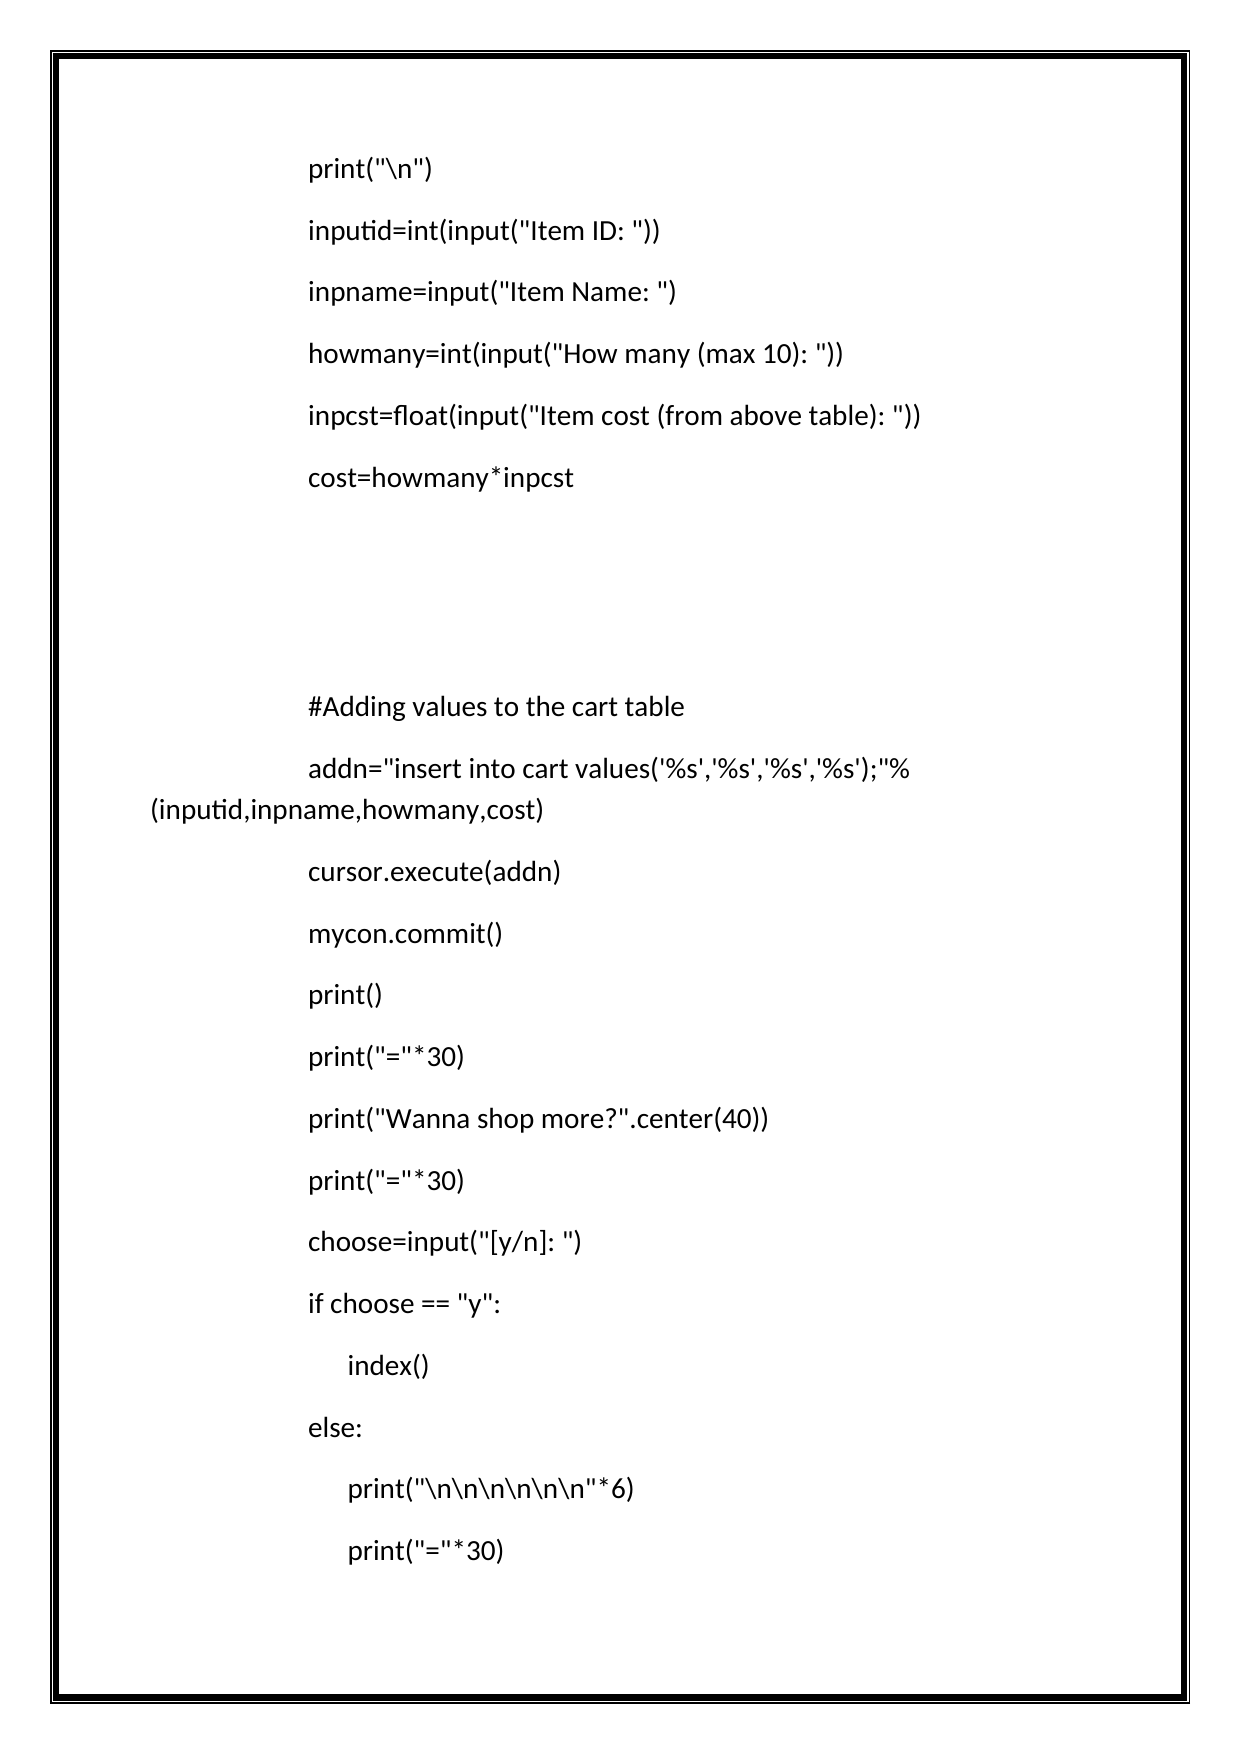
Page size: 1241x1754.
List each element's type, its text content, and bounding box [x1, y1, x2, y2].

text print("="*30) [150, 1038, 1090, 1074]
text cost=howmany*inpcst [150, 459, 1090, 494]
text print("\n") [150, 150, 1090, 186]
text choose=input("[y/n]: ") [150, 1223, 1090, 1259]
text cursor.execute(addn) [150, 853, 1090, 888]
text print("Wanna shop more?".center(40)) [150, 1100, 1090, 1136]
text if choose == "y": [150, 1285, 1090, 1321]
text index() [150, 1347, 1090, 1383]
text print("\n\n\n\n\n\n"*6) [150, 1471, 1090, 1506]
text print() [150, 976, 1090, 1012]
text addn="insert into cart values('%s','%s','%s','%s');"%(inputid,inpname,howmany,cost) [150, 750, 1090, 827]
text inputid=int(input("Item ID: ")) [150, 212, 1090, 247]
text print("="*30) [150, 1162, 1090, 1197]
text print("="*30) [150, 1532, 1090, 1568]
text inpname=input("Item Name: ") [150, 273, 1090, 309]
text inpcst=float(input("Item cost (from above table): ")) [150, 397, 1090, 433]
text mycon.commit() [150, 915, 1090, 950]
text else: [150, 1409, 1090, 1444]
text #Adding values to the cart table [150, 688, 1090, 724]
text howmany=int(input("How many (max 10): ")) [150, 335, 1090, 371]
